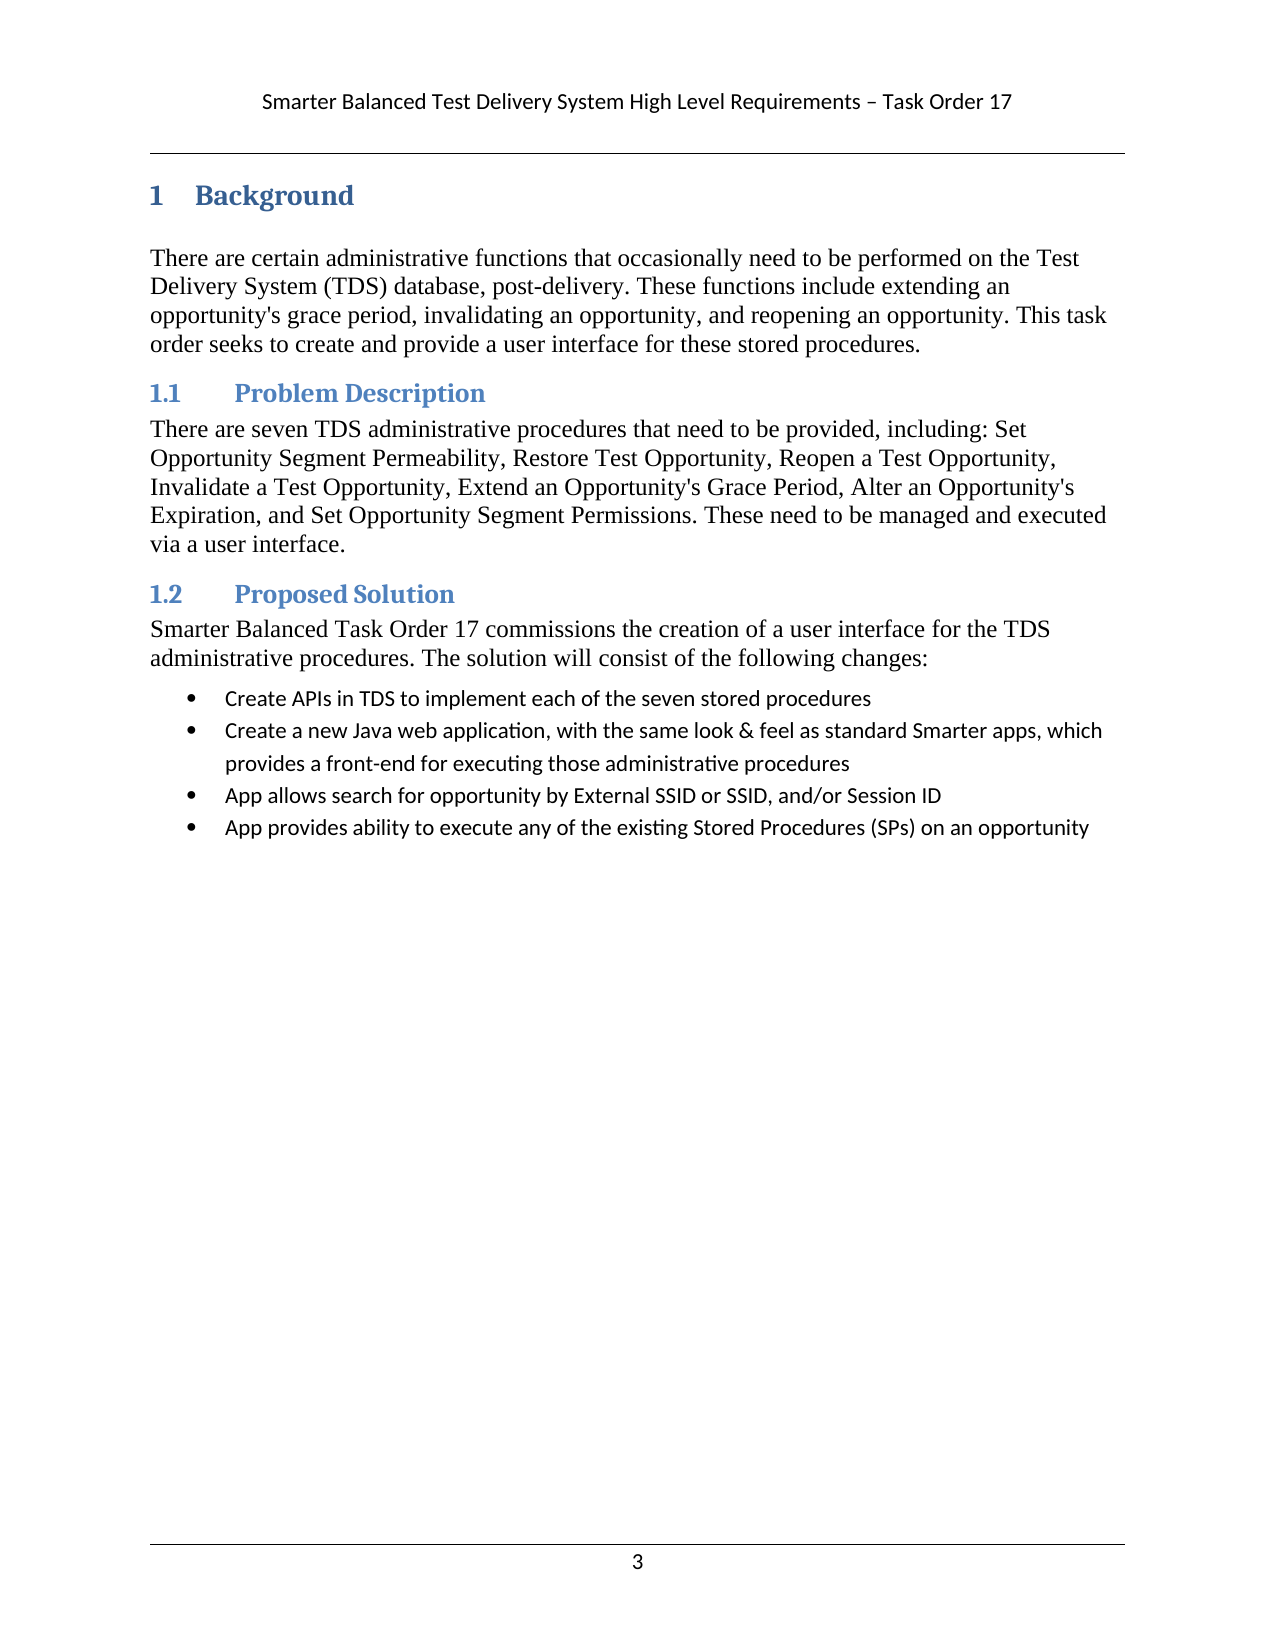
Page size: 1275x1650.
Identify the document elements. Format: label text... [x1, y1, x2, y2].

text Smarter Balanced Task Order 17 commissions the creation of a user interface for the TDS administrative procedures. The solution will consist of the following changes: [150, 614, 1125, 672]
list Create APIs in TDS to implement each of the seven stored procedures [187, 684, 1125, 712]
subtitle Proposed Solution [150, 579, 1125, 610]
subtitle Problem Description [150, 378, 1125, 409]
text There are certain administrative functions that occasionally need to be performed on the Test Delivery System (TDS) database, post-delivery. These functions include extending an opportunity's grace period, invalidating an opportunity, and reopening an opportunity. This task order seeks to create and provide a user interface for these stored procedures. [150, 243, 1125, 358]
list Create a new Java web application, with the same look & feel as standard Smarter apps, which provides a front-end for executing those administrative procedures [187, 717, 1125, 777]
list App provides ability to execute any of the existing Stored Procedures (SPs) on an opportunity [187, 813, 1125, 841]
subtitle Background [150, 179, 1125, 213]
text There are seven TDS administrative procedures that need to be provided, including: Set Opportunity Segment Permeability, Restore Test Opportunity, Reopen a Test Opportunity, Invalidate a Test Opportunity, Extend an Opportunity's Grace Period, Alter an Opportunity's Expiration, and Set Opportunity Segment Permissions. These need to be managed and executed via a user interface. [150, 414, 1125, 558]
list App allows search for opportunity by External SSID or SSID, and/or Session ID [187, 781, 1125, 809]
